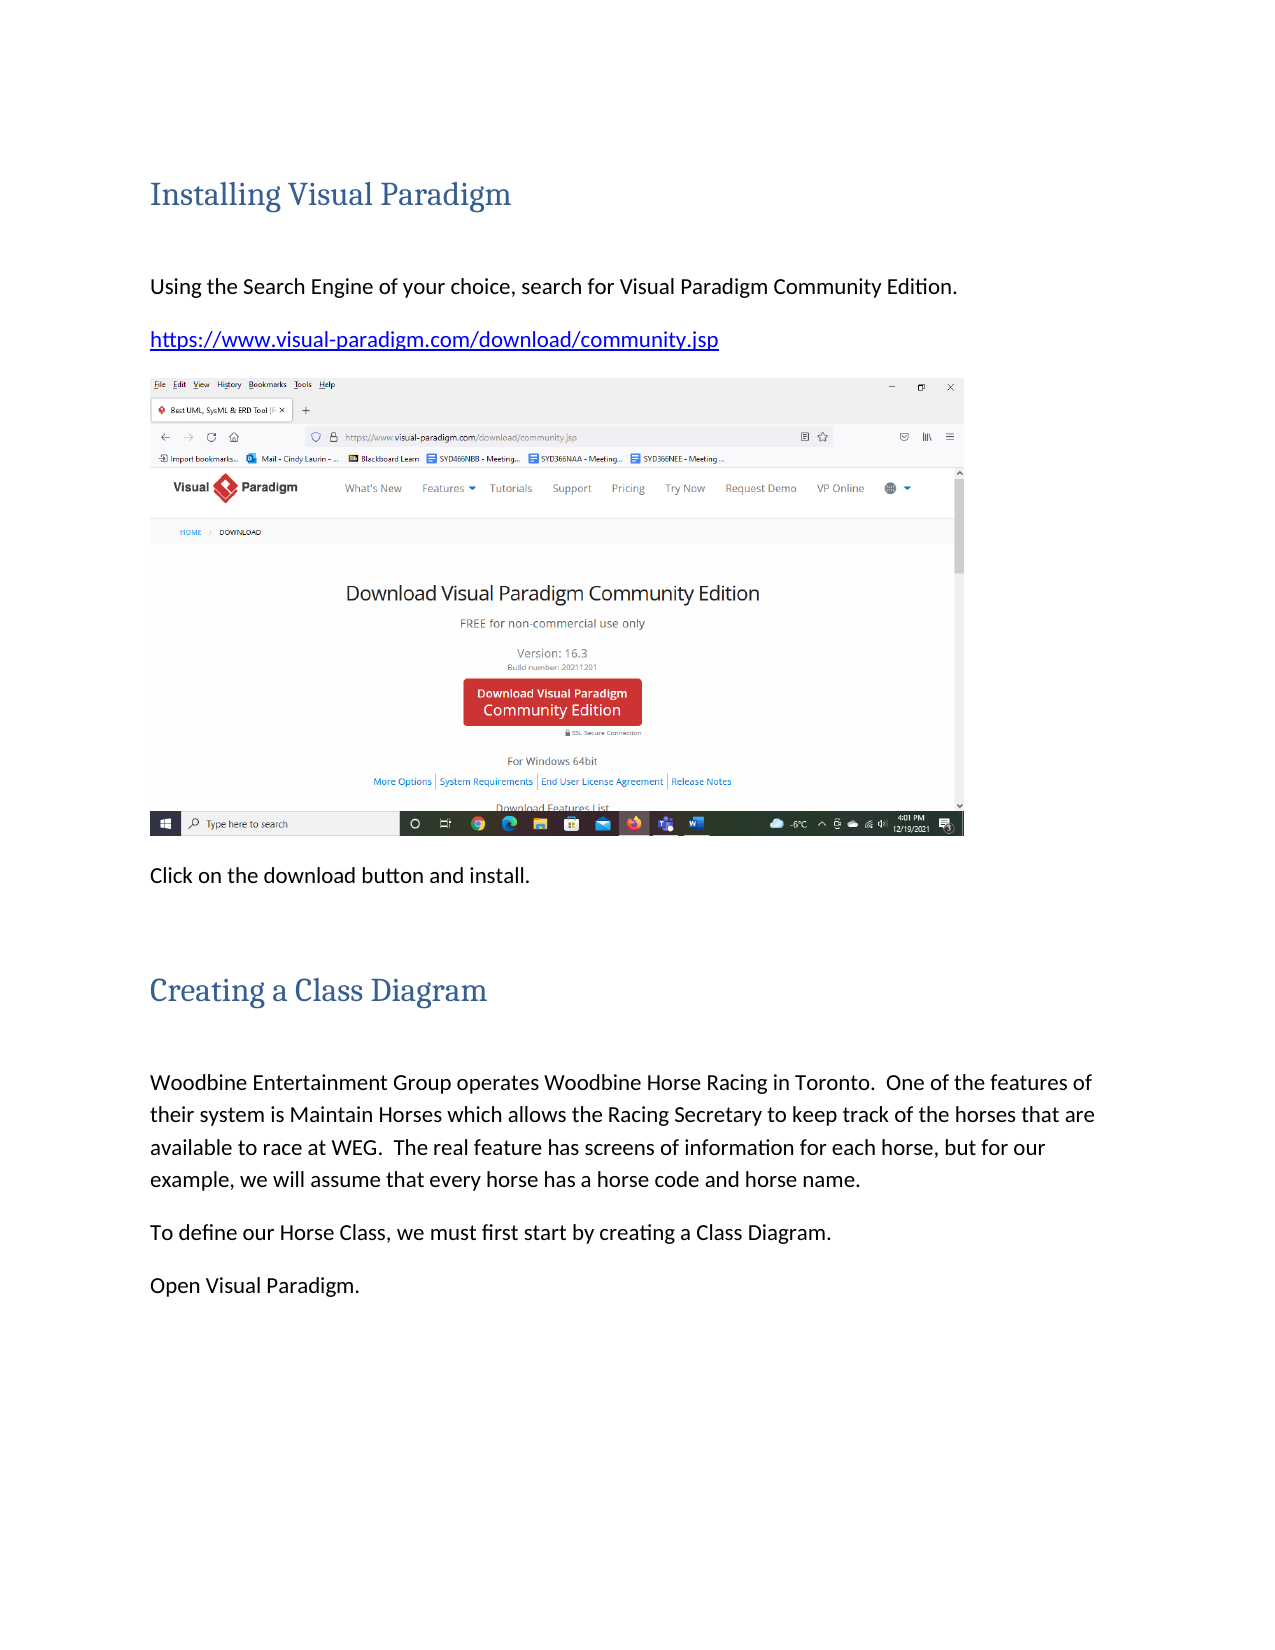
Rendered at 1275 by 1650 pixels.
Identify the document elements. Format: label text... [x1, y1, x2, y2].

text Woodbine Entertainment Group operates Woodbine Horse Racing in Toronto. One of the features of their system is Maintain Horses which allows the Racing Secretary to keep track of the horses that are available to race at WEG. The real feature has screens of information for each horse, but for our example, we will assume that every horse has a horse code and horse name. [150, 1068, 1125, 1193]
text Open Visual Paradigm. [150, 1271, 1125, 1299]
subtitle Installing Visual Paradigm [150, 175, 1125, 213]
text Click on the download button and install. [150, 861, 1125, 889]
picture [150, 378, 964, 836]
text Using the Search Engine of your choice, search for Visual Paradigm Community Edition. [150, 272, 1125, 300]
text https://www.visual-paradigm.com/download/community.jsp [150, 325, 1125, 353]
subtitle Creating a Class Diagram [150, 971, 1125, 1009]
text To define our Horse Class, we must first start by creating a Class Diagram. [150, 1218, 1125, 1246]
